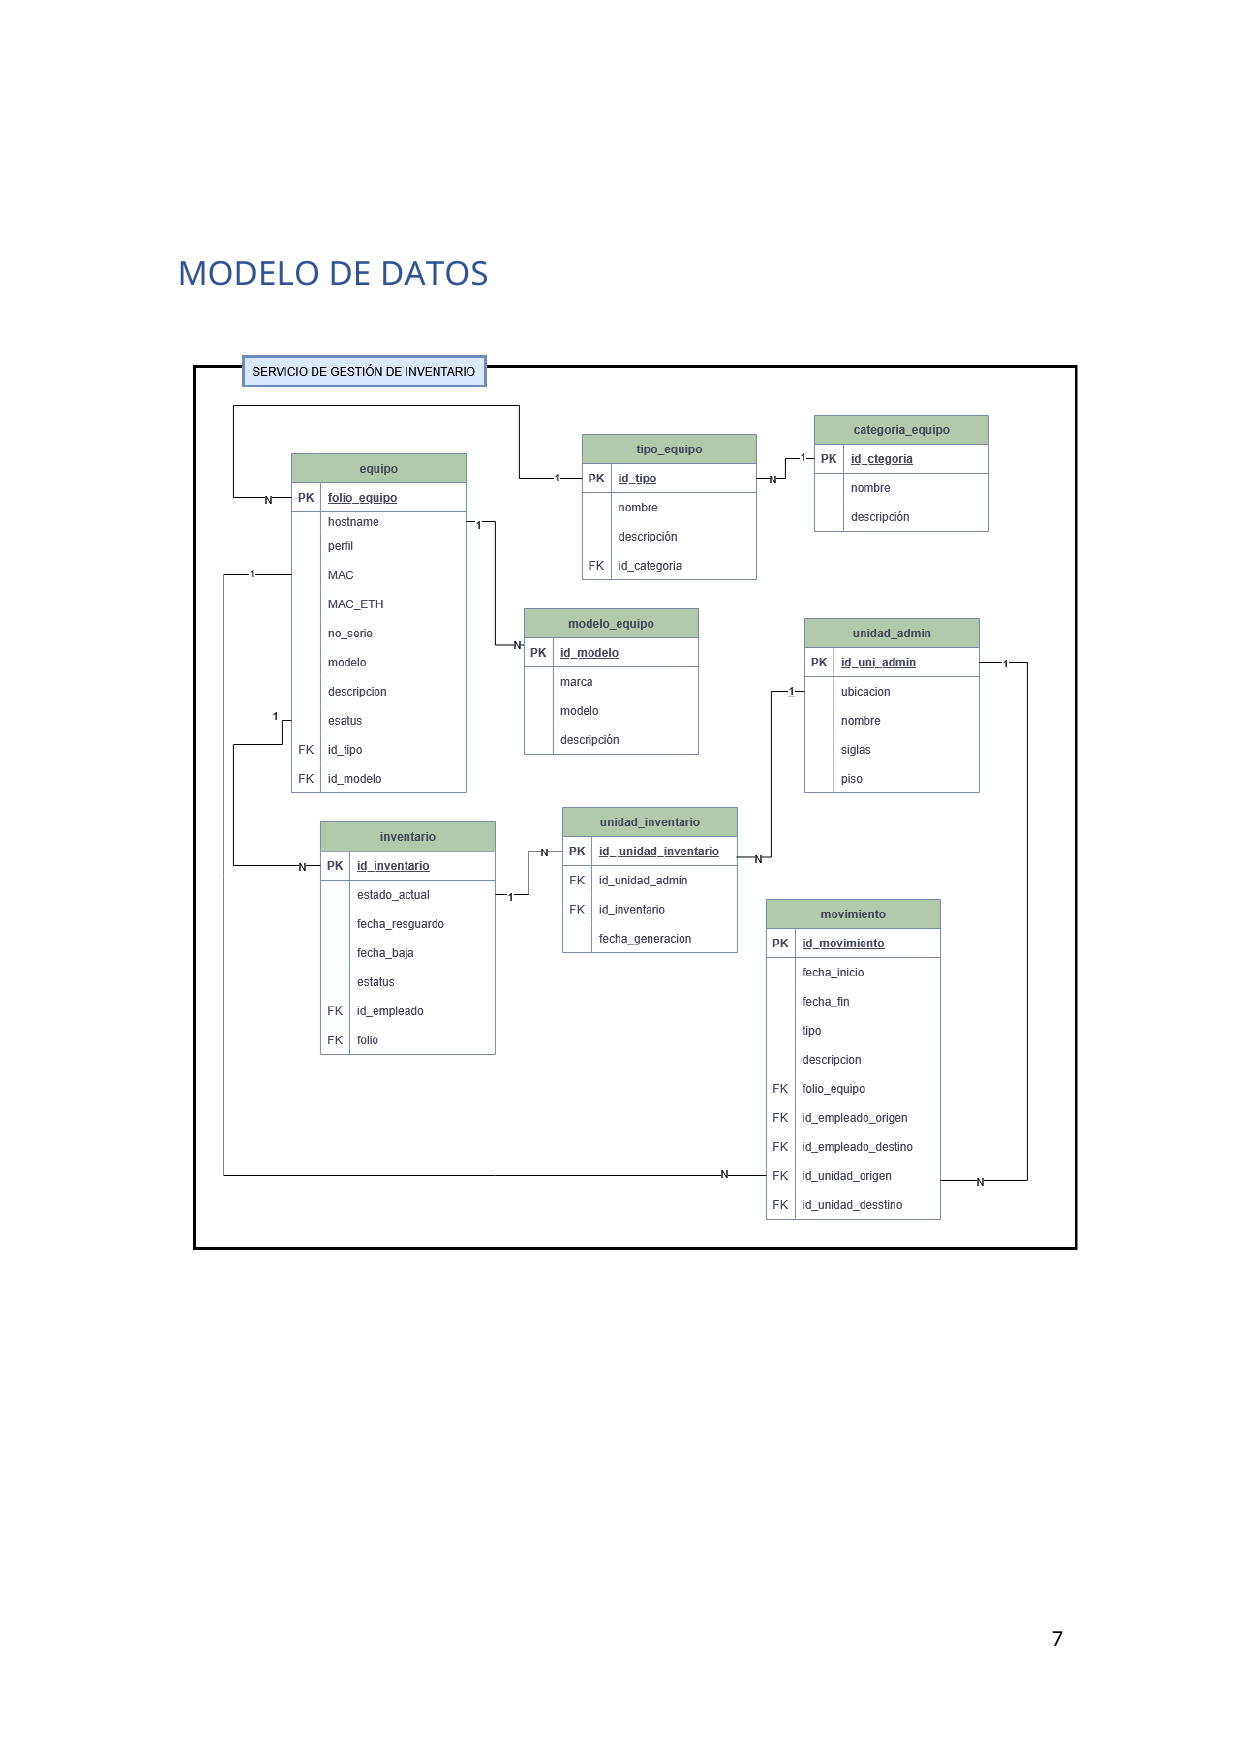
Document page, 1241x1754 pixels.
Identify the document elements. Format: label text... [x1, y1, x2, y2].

picture [162, 355, 1078, 1286]
subtitle MODELO DE DATOS [177, 250, 1063, 295]
